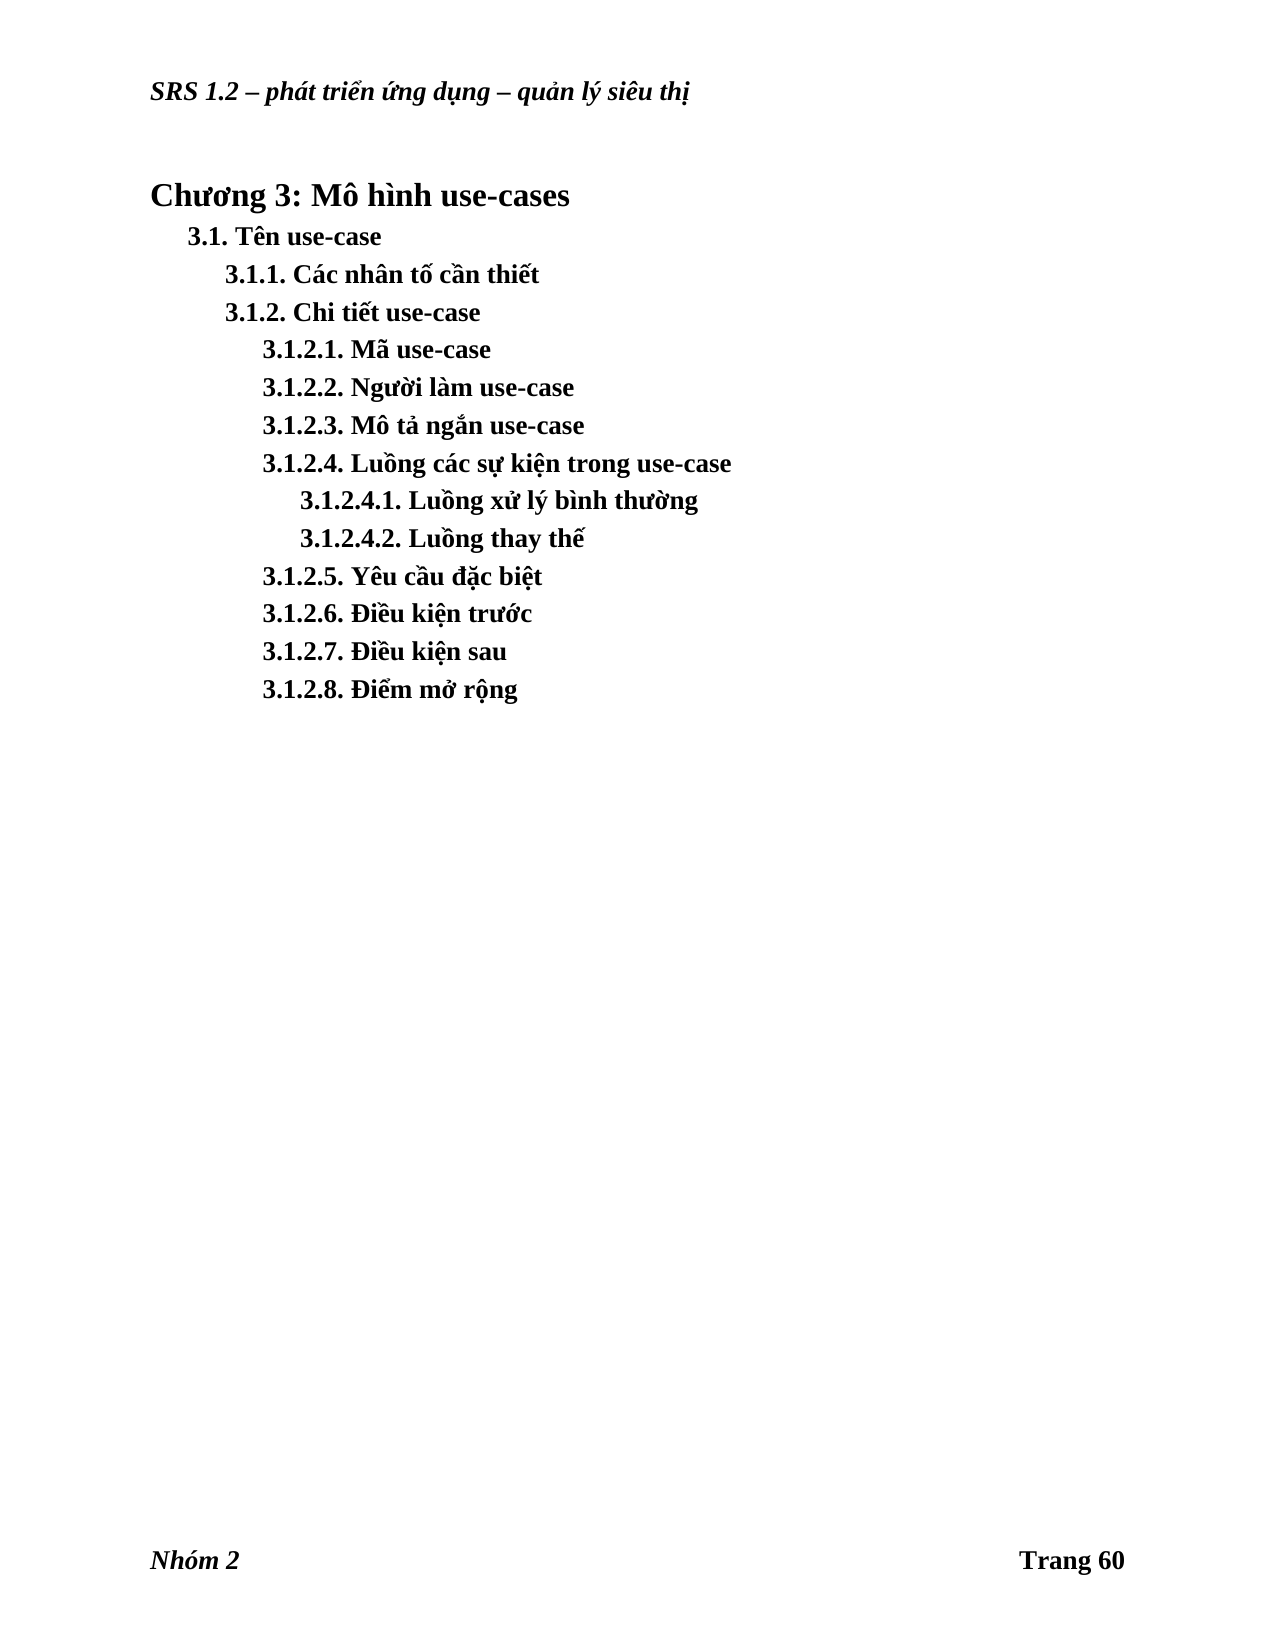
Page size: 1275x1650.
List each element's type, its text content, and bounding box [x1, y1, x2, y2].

subtitle Người làm use-case [262, 371, 1125, 402]
subtitle Điểm mở rộng [262, 673, 1125, 704]
subtitle Các nhân tố cần thiết [225, 258, 1125, 289]
subtitle Tên use-case [187, 221, 1125, 252]
subtitle Luồng thay thế [300, 522, 1125, 553]
subtitle Luồng xử lý bình thường [300, 484, 1125, 516]
subtitle Mô hình use-cases [150, 175, 1125, 213]
subtitle Yêu cầu đặc biệt [262, 560, 1125, 591]
subtitle Chi tiết use-case [225, 296, 1125, 327]
subtitle Luồng các sự kiện trong use-case [262, 447, 1125, 478]
subtitle Điều kiện trước [262, 598, 1125, 629]
subtitle Điều kiện sau [262, 635, 1125, 666]
subtitle Mã use-case [262, 334, 1125, 365]
subtitle Mô tả ngắn use-case [262, 409, 1125, 440]
